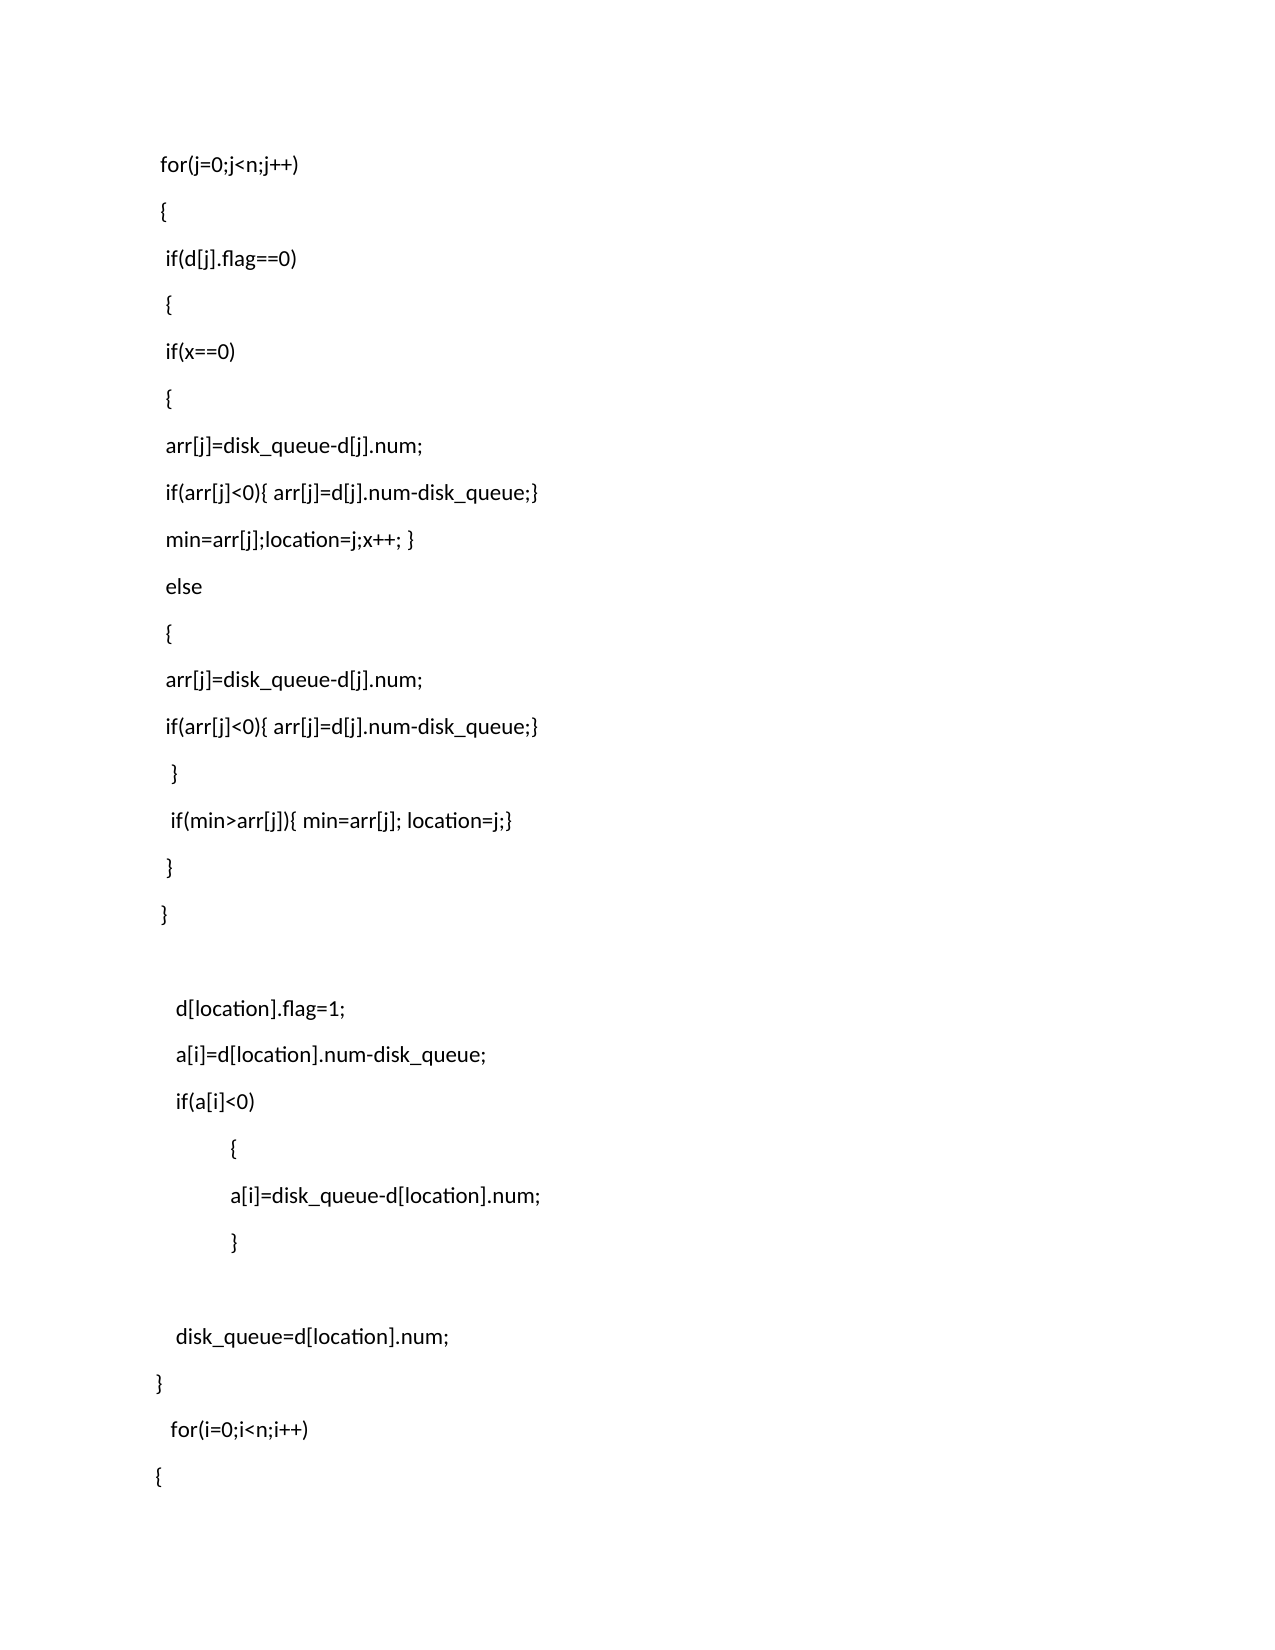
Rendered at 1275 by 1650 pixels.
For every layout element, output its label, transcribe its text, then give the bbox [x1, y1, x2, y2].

text { [150, 384, 1125, 412]
text } [150, 1369, 1125, 1397]
text min=arr[j];location=j;x++; } [150, 525, 1125, 553]
text { [150, 1134, 1125, 1162]
text if(a[i]<0) [150, 1087, 1125, 1116]
text else [150, 572, 1125, 600]
text } [150, 1228, 1125, 1256]
text d[location].flag=1; [150, 994, 1125, 1022]
text } [150, 759, 1125, 787]
text a[i]=disk_queue-d[location].num; [150, 1181, 1125, 1209]
text arr[j]=disk_queue-d[j].num; [150, 431, 1125, 459]
text { [150, 619, 1125, 647]
text for(i=0;i<n;i++) [150, 1416, 1125, 1444]
text for(j=0;j<n;j++) [150, 150, 1125, 178]
text if(min>arr[j]){ min=arr[j]; location=j;} [150, 806, 1125, 834]
text } [150, 853, 1125, 881]
text if(d[j].flag==0) [150, 244, 1125, 272]
text } [150, 900, 1125, 928]
text if(arr[j]<0){ arr[j]=d[j].num-disk_queue;} [150, 712, 1125, 741]
text if(x==0) [150, 337, 1125, 366]
text a[i]=d[location].num-disk_queue; [150, 1041, 1125, 1069]
text { [150, 1462, 1125, 1491]
text { [150, 291, 1125, 319]
text if(arr[j]<0){ arr[j]=d[j].num-disk_queue;} [150, 478, 1125, 506]
text disk_queue=d[location].num; [150, 1322, 1125, 1350]
text arr[j]=disk_queue-d[j].num; [150, 666, 1125, 694]
text { [150, 197, 1125, 225]
